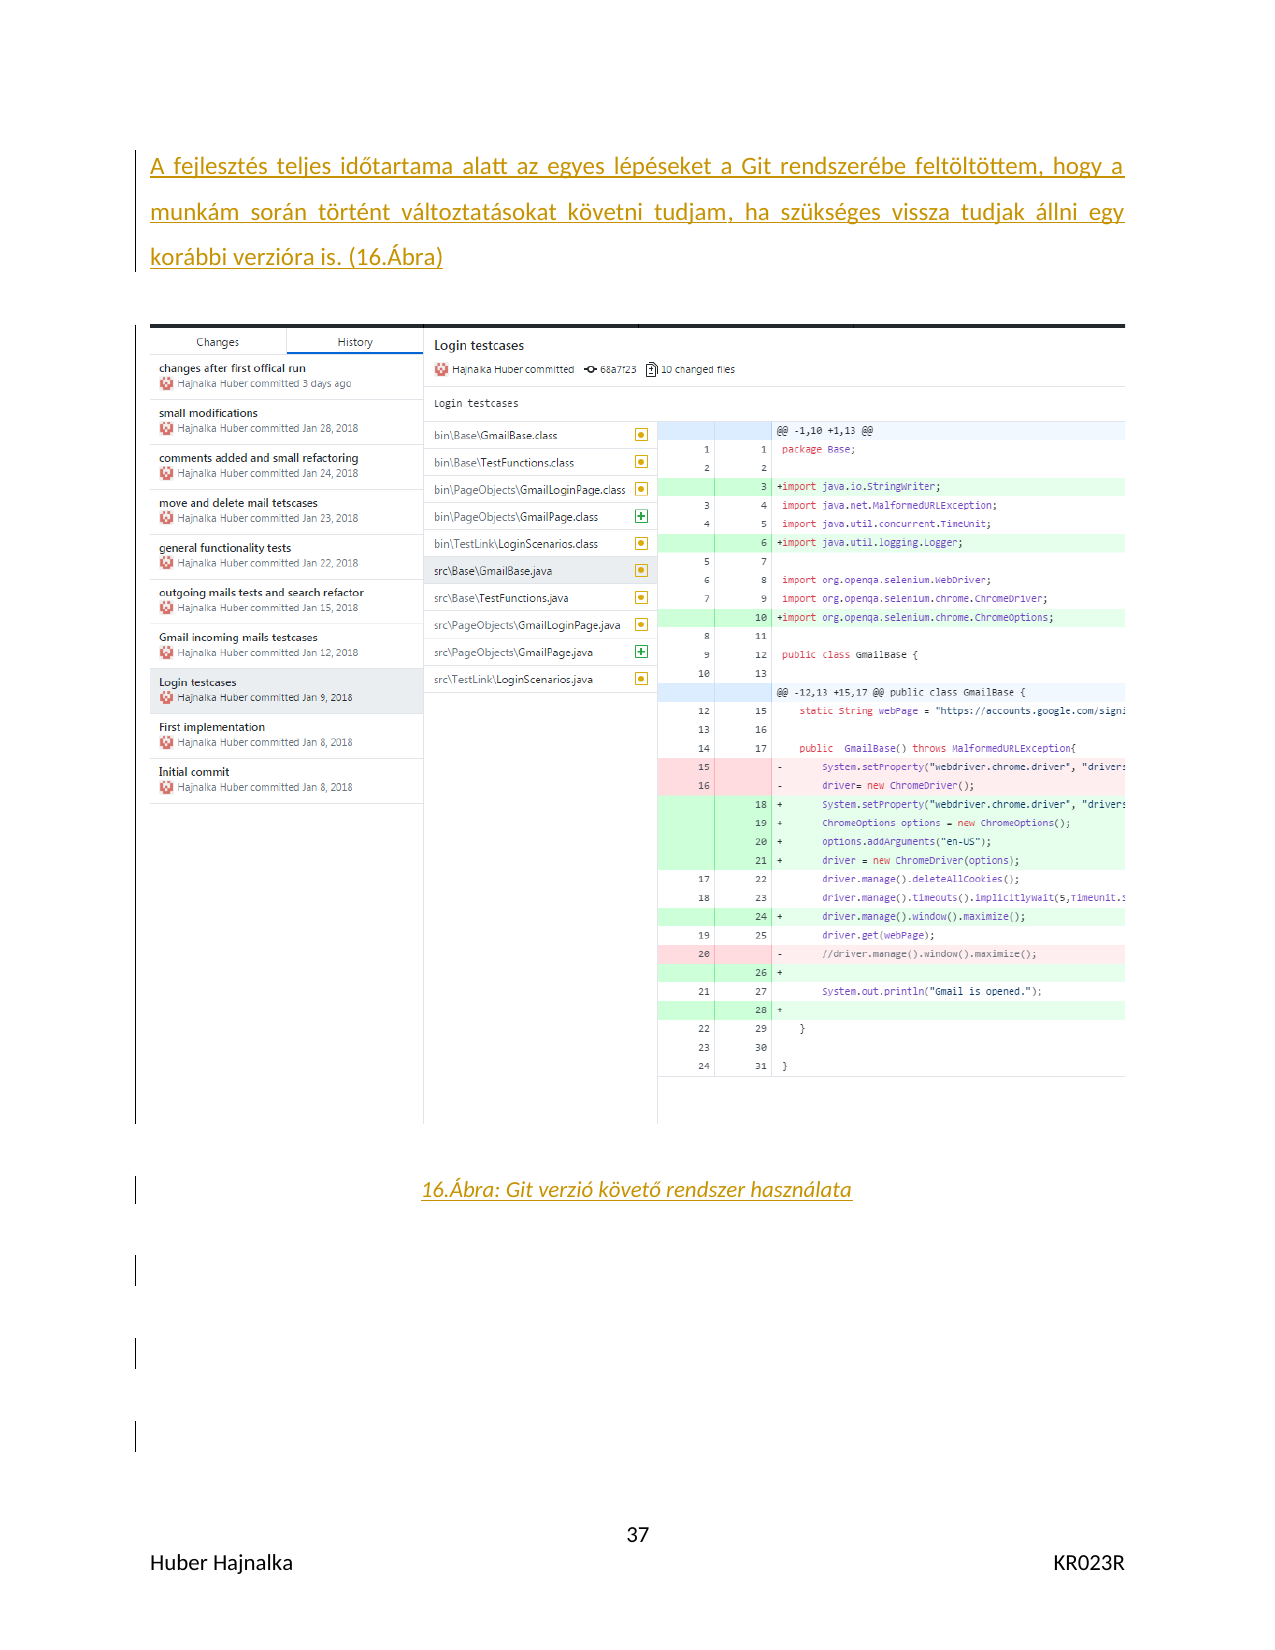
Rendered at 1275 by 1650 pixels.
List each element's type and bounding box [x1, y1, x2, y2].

picture [150, 324, 1125, 1124]
